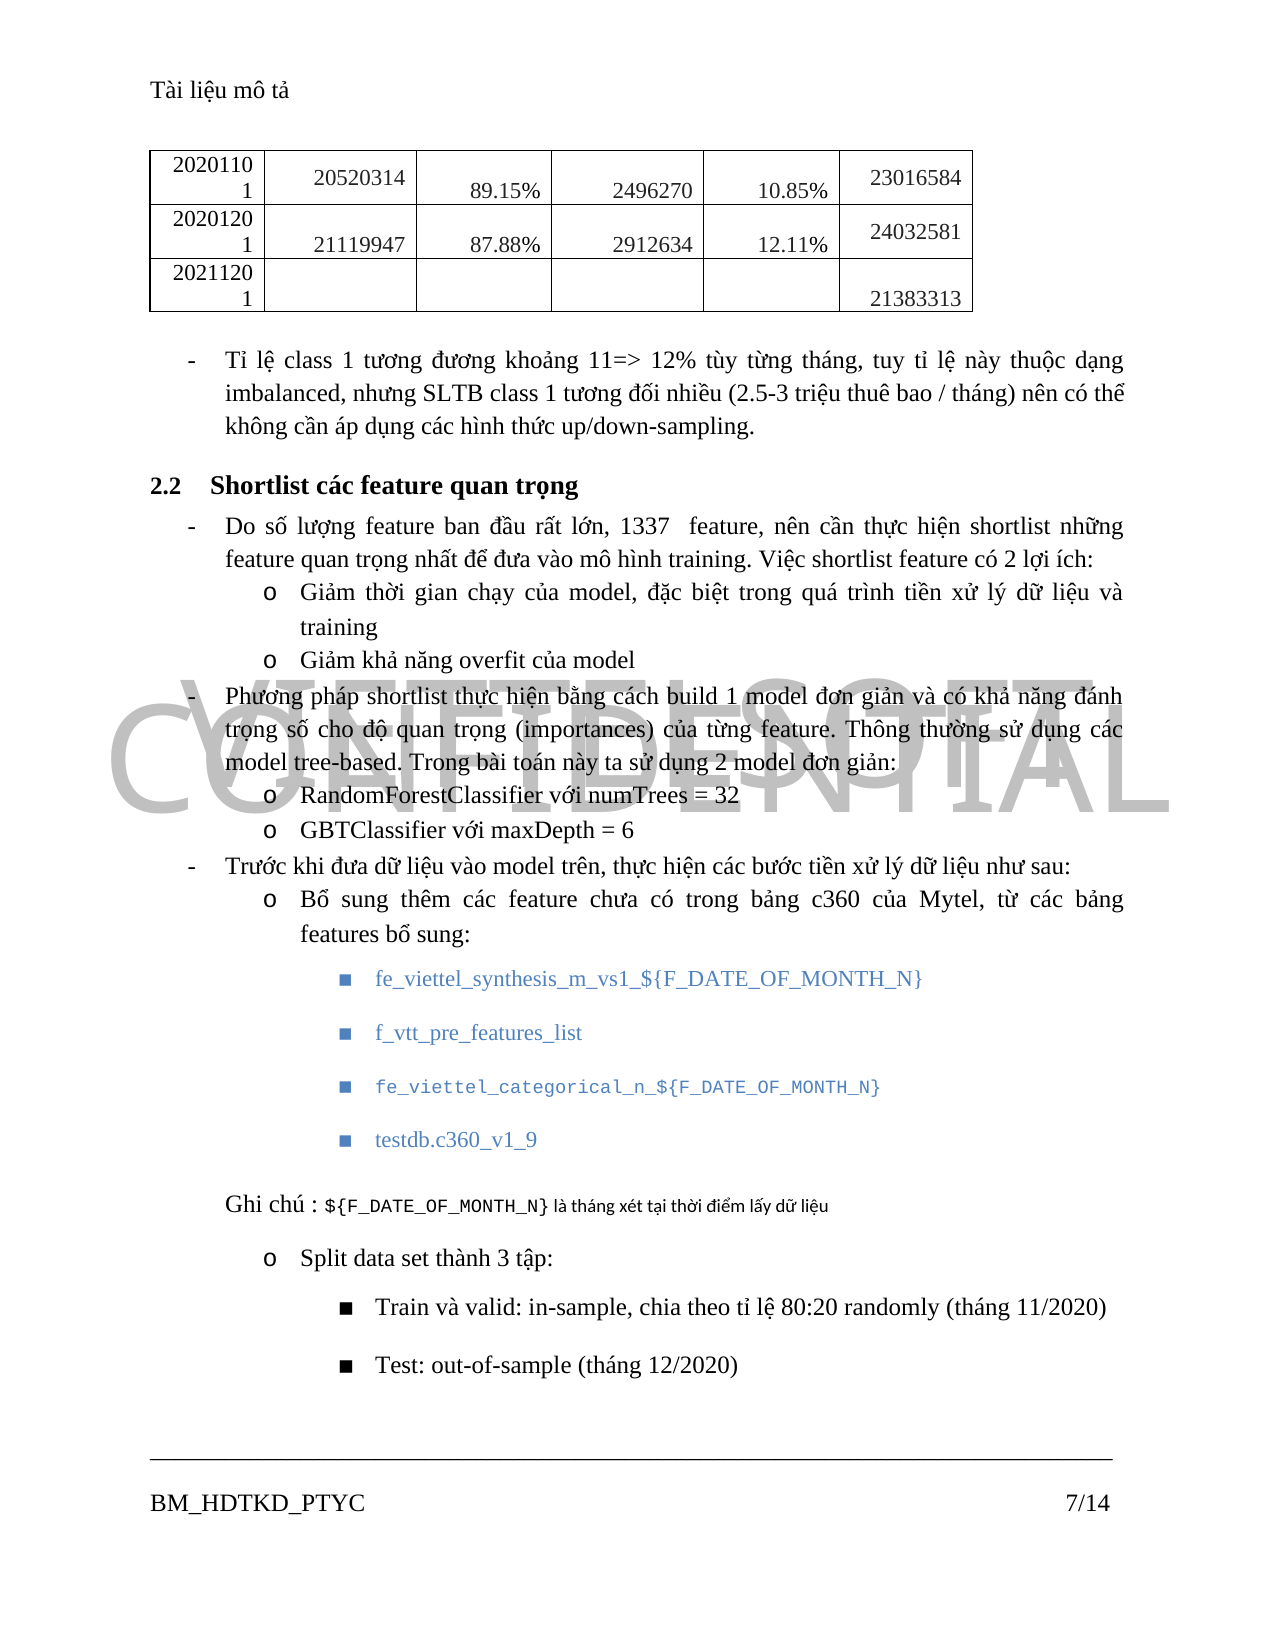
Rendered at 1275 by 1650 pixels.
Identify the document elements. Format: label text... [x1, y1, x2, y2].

table_cell 10.85% [704, 151, 839, 204]
list Train và valid: in-sample, chia theo tỉ lệ 80:20 randomly (tháng 11/2020) [337, 1278, 1125, 1329]
text Ghi chú : ${F_DATE_OF_MONTH_N} là tháng xét tại thời điểm lấy dữ liệu [225, 1189, 1125, 1218]
table_cell 87.88% [417, 205, 551, 257]
list f_vtt_pre_features_list [337, 1006, 1125, 1053]
list Bổ sung thêm các feature chưa có trong bảng c360 của Mytel, từ các bảng features bổ sung: [262, 884, 1125, 948]
table_cell 23016584 [840, 151, 972, 204]
table_cell [417, 259, 551, 311]
list fe_viettel_categorical_n_${F_DATE_OF_MONTH_N} [337, 1060, 1125, 1107]
table_cell 89.15% [417, 151, 551, 204]
list Do số lượng feature ban đầu rất lớn, 1337 feature, nên cần thực hiện shortlist những feature quan trọng nhất để đưa vào mô hình training. Việc shortlist feature có 2 lợi ích: [187, 511, 1125, 573]
table_cell 2496270 [552, 151, 703, 204]
table_cell 20201101 [151, 151, 264, 204]
list Split data set thành 3 tập: [262, 1243, 1125, 1273]
table_cell [704, 259, 839, 311]
list Test: out-of-sample (tháng 12/2020) [337, 1337, 1125, 1388]
table_cell 12.11% [704, 205, 839, 257]
table_cell 20211201 [151, 259, 264, 311]
table_cell 20201201 [151, 205, 264, 257]
table_cell 2912634 [552, 205, 703, 257]
list Trước khi đưa dữ liệu vào model trên, thực hiện các bước tiền xử lý dữ liệu như sau: [187, 851, 1125, 879]
list Tỉ lệ class 1 tương đương khoảng 11=> 12% tùy từng tháng, tuy tỉ lệ này thuộc dạng imbalanced, nhưng SLTB class 1 tương đối nhiều (2.5-3 triệu thuê bao / tháng) nên có thể không cần áp dụng các hình thức up/down-sampling. [187, 345, 1125, 440]
list fe_viettel_synthesis_m_vs1_${F_DATE_OF_MONTH_N} [337, 952, 1125, 999]
list Giảm thời gian chạy của model, đặc biệt trong quá trình tiền xử lý dữ liệu và training [262, 577, 1125, 641]
table_cell 21383313 [840, 259, 972, 311]
table_cell 24032581 [840, 205, 972, 257]
list Shortlist các feature quan trọng [150, 469, 1125, 501]
table_cell 20520314 [265, 151, 416, 204]
table_cell [552, 259, 703, 311]
list RandomForestClassifier với numTrees = 32 [262, 780, 1125, 811]
table_cell 21119947 [265, 205, 416, 257]
list Giảm khả năng overfit của model [262, 646, 1125, 676]
table_cell [265, 259, 416, 311]
list testdb.c360_v1_9 [337, 1114, 1125, 1161]
list Phương pháp shortlist thực hiện bằng cách build 1 model đơn giản và có khả năng đánh trọng số cho độ quan trọng (importances) của từng feature. Thông thường sử dụng các model tree-based. Trong bài toán này ta sử dụng 2 model đơn giản: [187, 681, 1125, 776]
list GBTClassifier với maxDepth = 6 [262, 815, 1125, 846]
